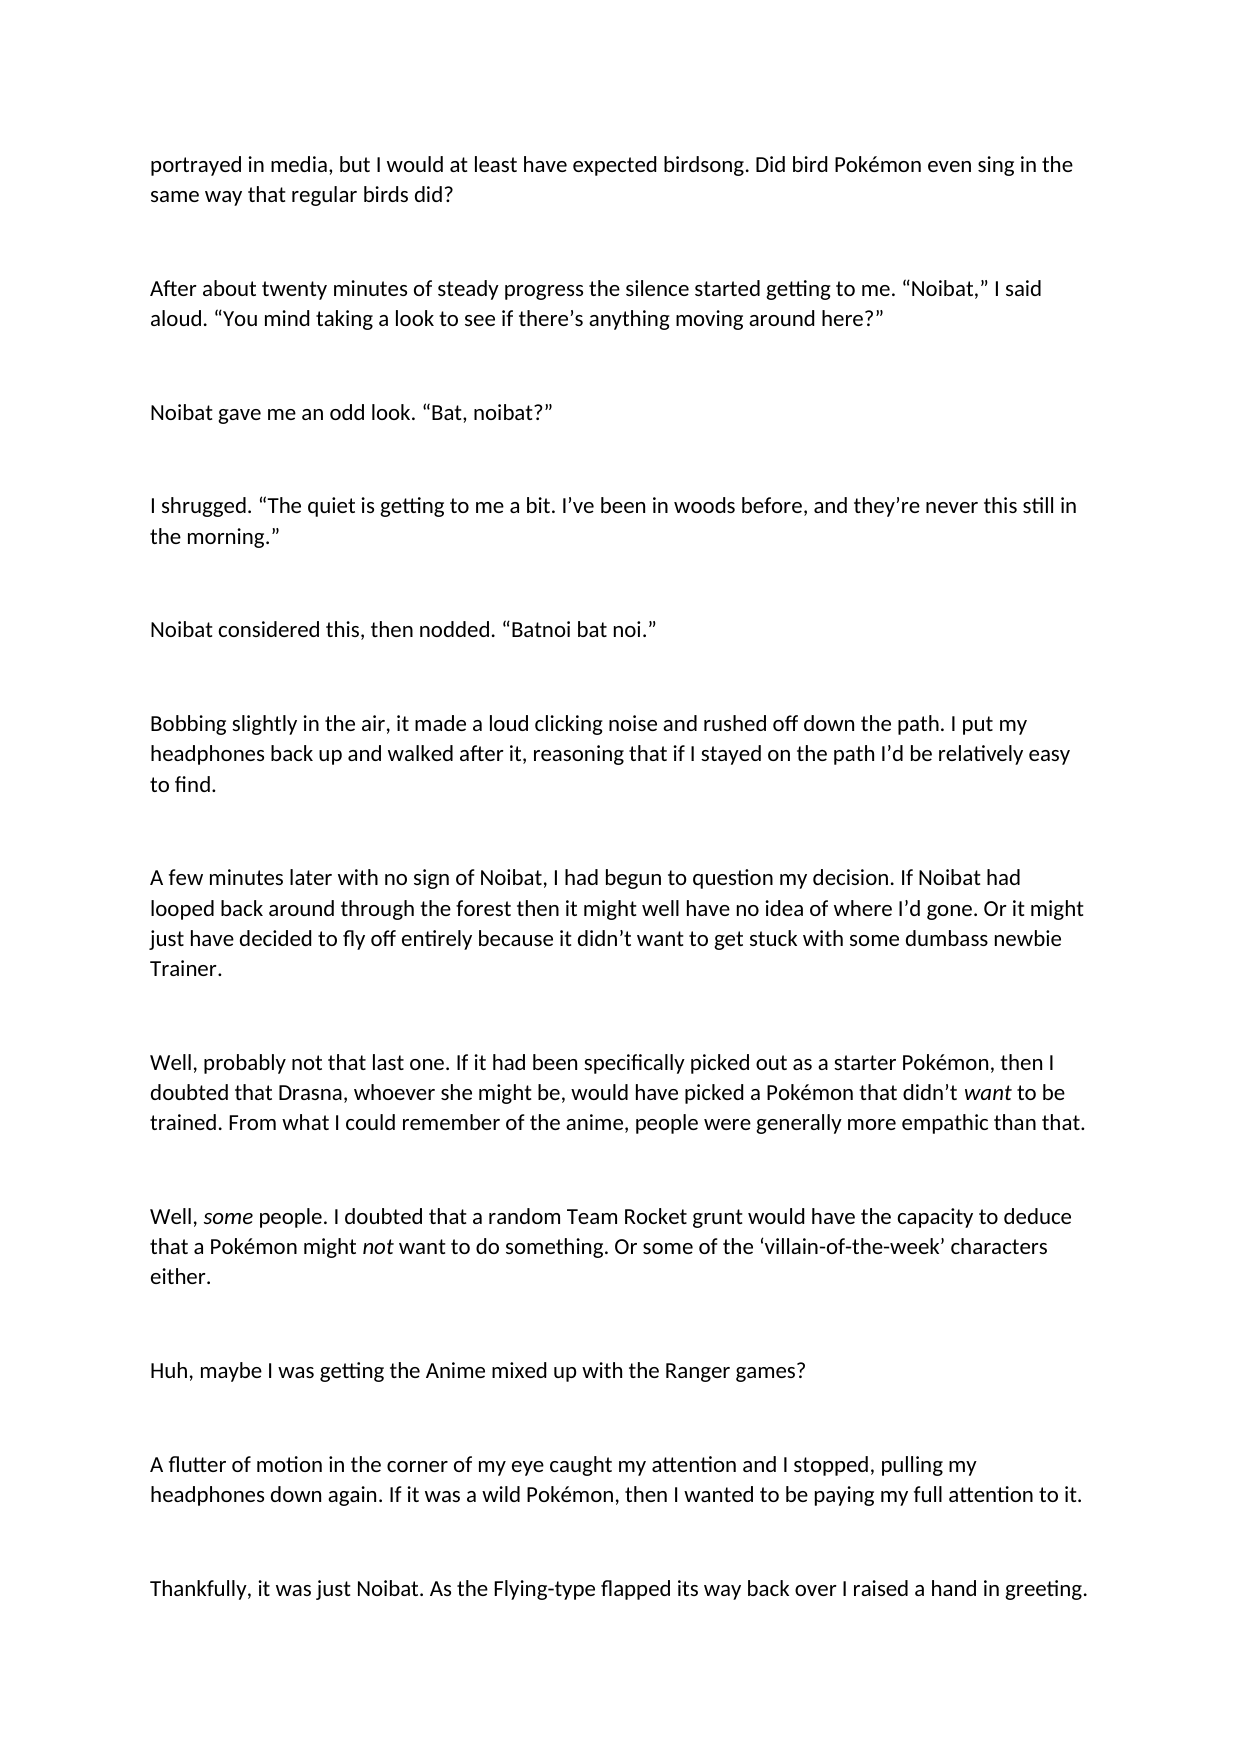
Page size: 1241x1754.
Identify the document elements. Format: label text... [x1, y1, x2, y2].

text Noibat considered this, then nodded. “Batnoi bat noi.” [150, 616, 1090, 644]
text After about twenty minutes of steady progress the silence started getting to me. “Noibat,” I said aloud. “You mind taking a look to see if there’s anything moving around here?” [150, 274, 1090, 332]
text Well, probably not that last one. If it had been specifically picked out as a starter Pokémon, then I doubted that Drasna, whoever she might be, would have picked a Pokémon that didn’t want to be trained. From what I could remember of the anime, people were generally more empathic than that. [150, 1048, 1090, 1136]
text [150, 150, 1090, 208]
text Noibat gave me an odd look. “Bat, noibat?” [150, 398, 1090, 426]
text Bobbing slightly in the air, it made a loud clicking noise and rushed off down the path. I put my headphones back up and walked after it, reasoning that if I stayed on the path I’d be relatively easy to find. [150, 709, 1090, 798]
text A flutter of motion in the corner of my eye caught my attention and I stopped, pulling my headphones down again. If it was a wild Pokémon, then I wanted to be paying my full attention to it. [150, 1450, 1090, 1508]
text I shrugged. “The quiet is getting to me a bit. I’ve been in woods before, and they’re never this still in the morning.” [150, 492, 1090, 550]
text Thankfully, it was just Noibat. As the Flying-type flapped its way back over I raised a hand in greeting. [150, 1574, 1090, 1602]
text A few minutes later with no sign of Noibat, I had begun to question my decision. If Noibat had looped back around through the forest then it might well have no idea of where I’d gone. Or it might just have decided to fly off entirely because it didn’t want to get stuck with some dumbass newbie Trainer. [150, 863, 1090, 982]
text Well, some people. I doubted that a random Team Rocket grunt would have the capacity to deduce that a Pokémon might not want to do something. Or some of the ‘villain-of-the-week’ characters either. [150, 1202, 1090, 1291]
text Huh, maybe I was getting the Anime mixed up with the Ranger games? [150, 1356, 1090, 1384]
